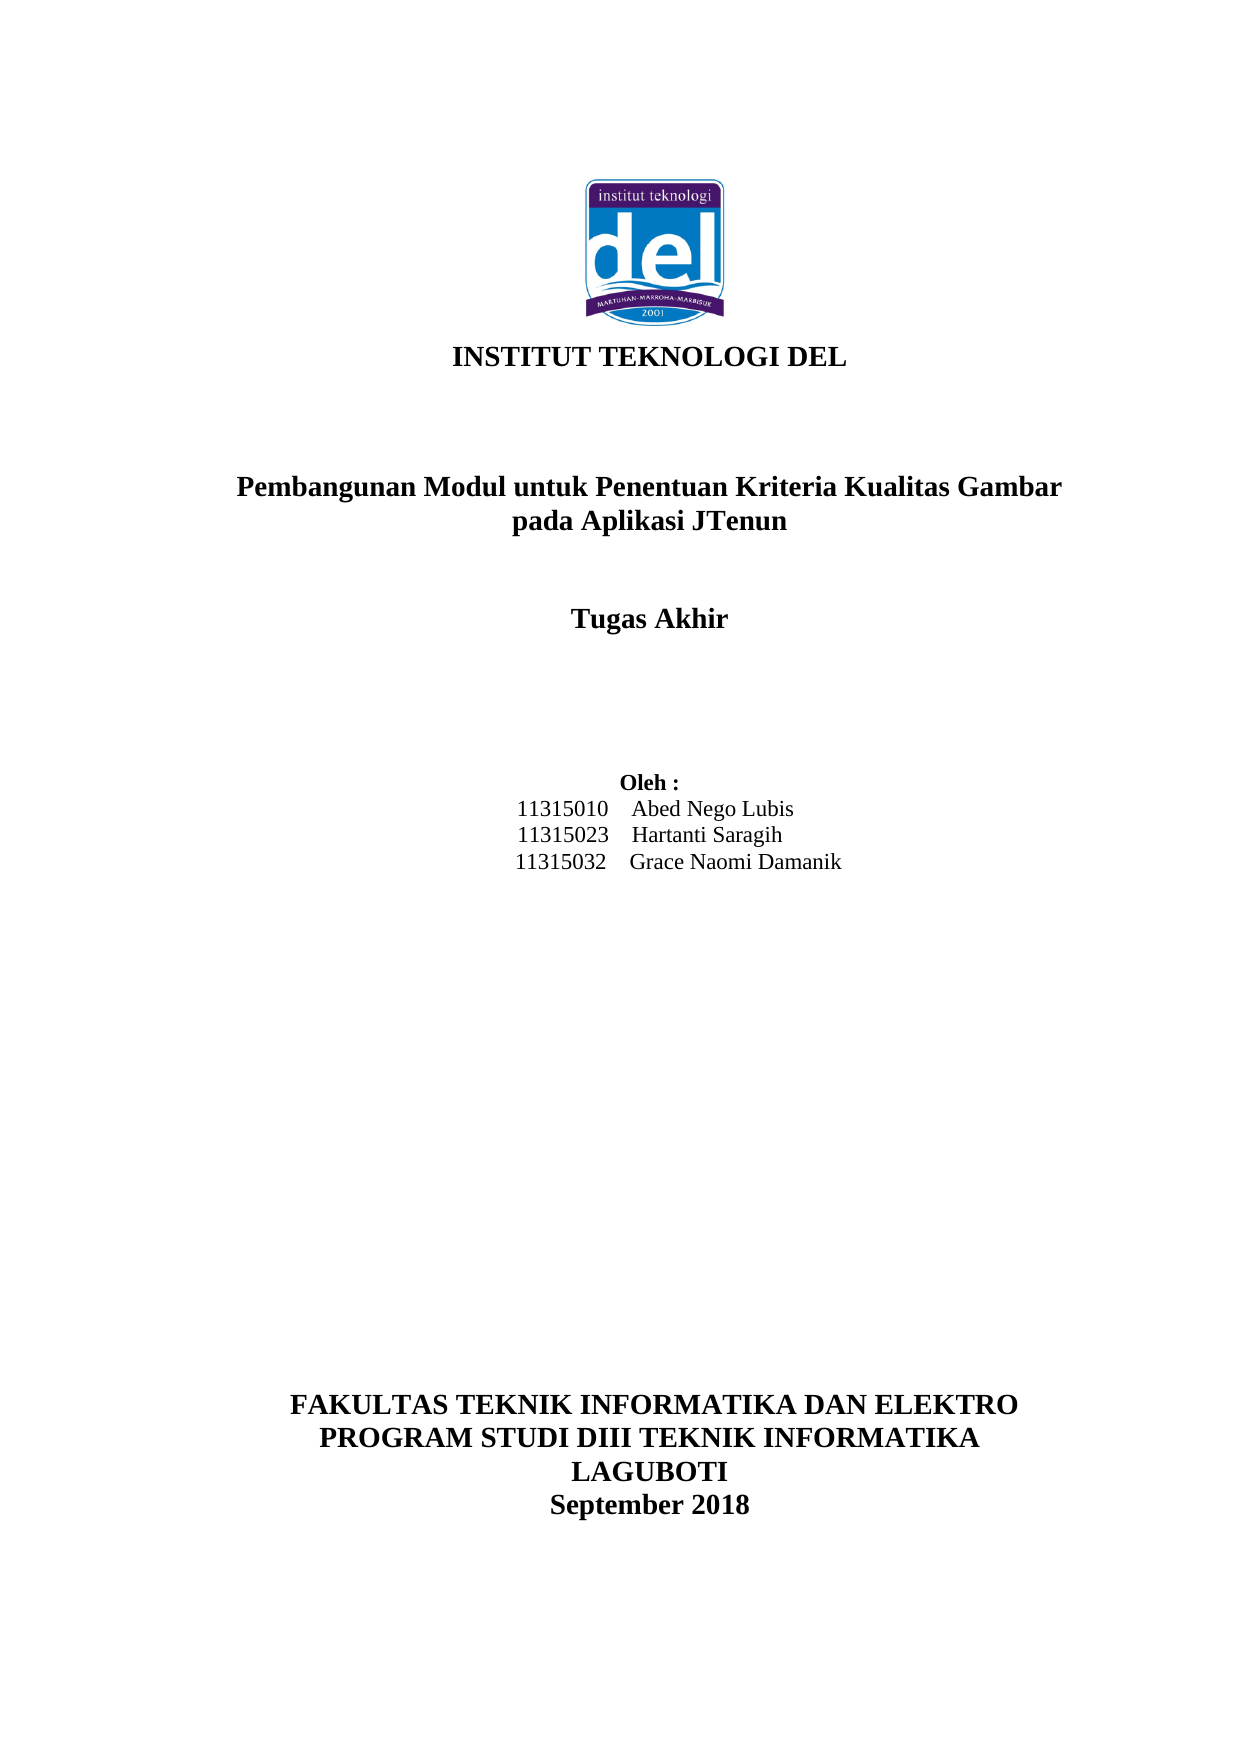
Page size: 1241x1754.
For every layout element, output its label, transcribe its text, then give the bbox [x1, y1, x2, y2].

text INSTITUT TEKNOLOGI DEL [236, 339, 1063, 373]
text September 2018 [236, 1487, 1063, 1521]
picture [577, 177, 728, 326]
text 11315023 Hartanti Saragih [236, 821, 1063, 848]
text 11315032 Grace Naomi Damanik [236, 848, 1063, 874]
text Oleh : [236, 769, 1063, 795]
text Pembangunan Modul untuk Penentuan Kriteria Kualitas Gambar pada Aplikasi JTenun [236, 469, 1063, 536]
text 11315010 Abed Nego Lubis [236, 795, 1063, 821]
text Tugas Akhir [236, 601, 1063, 634]
text FAKULTAS TEKNIK INFORMATIKA DAN ELEKTRO [236, 1387, 1063, 1420]
text PROGRAM STUDI DIII TEKNIK INFORMATIKA [236, 1420, 1063, 1454]
text LAGUBOTI [236, 1454, 1063, 1487]
